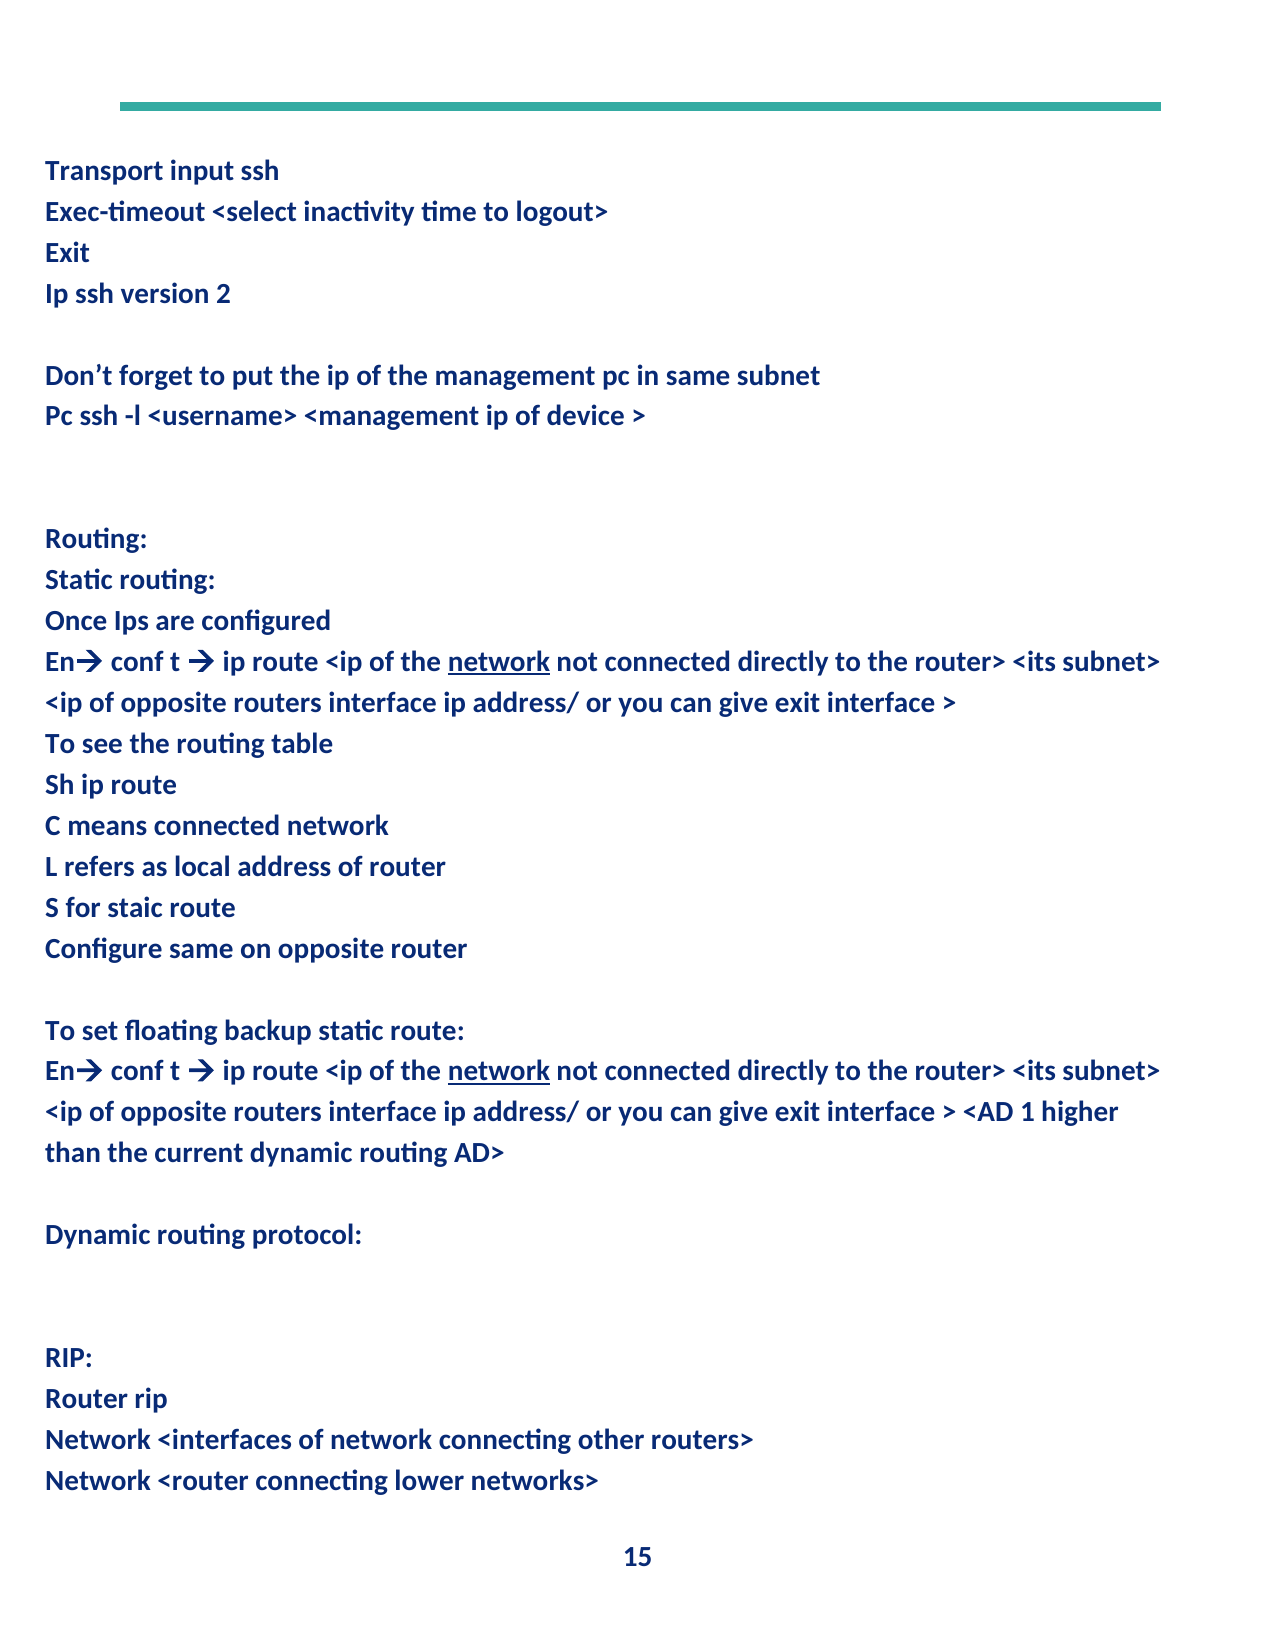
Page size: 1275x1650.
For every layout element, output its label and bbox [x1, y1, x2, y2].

table_cell [45, 152, 1166, 1538]
